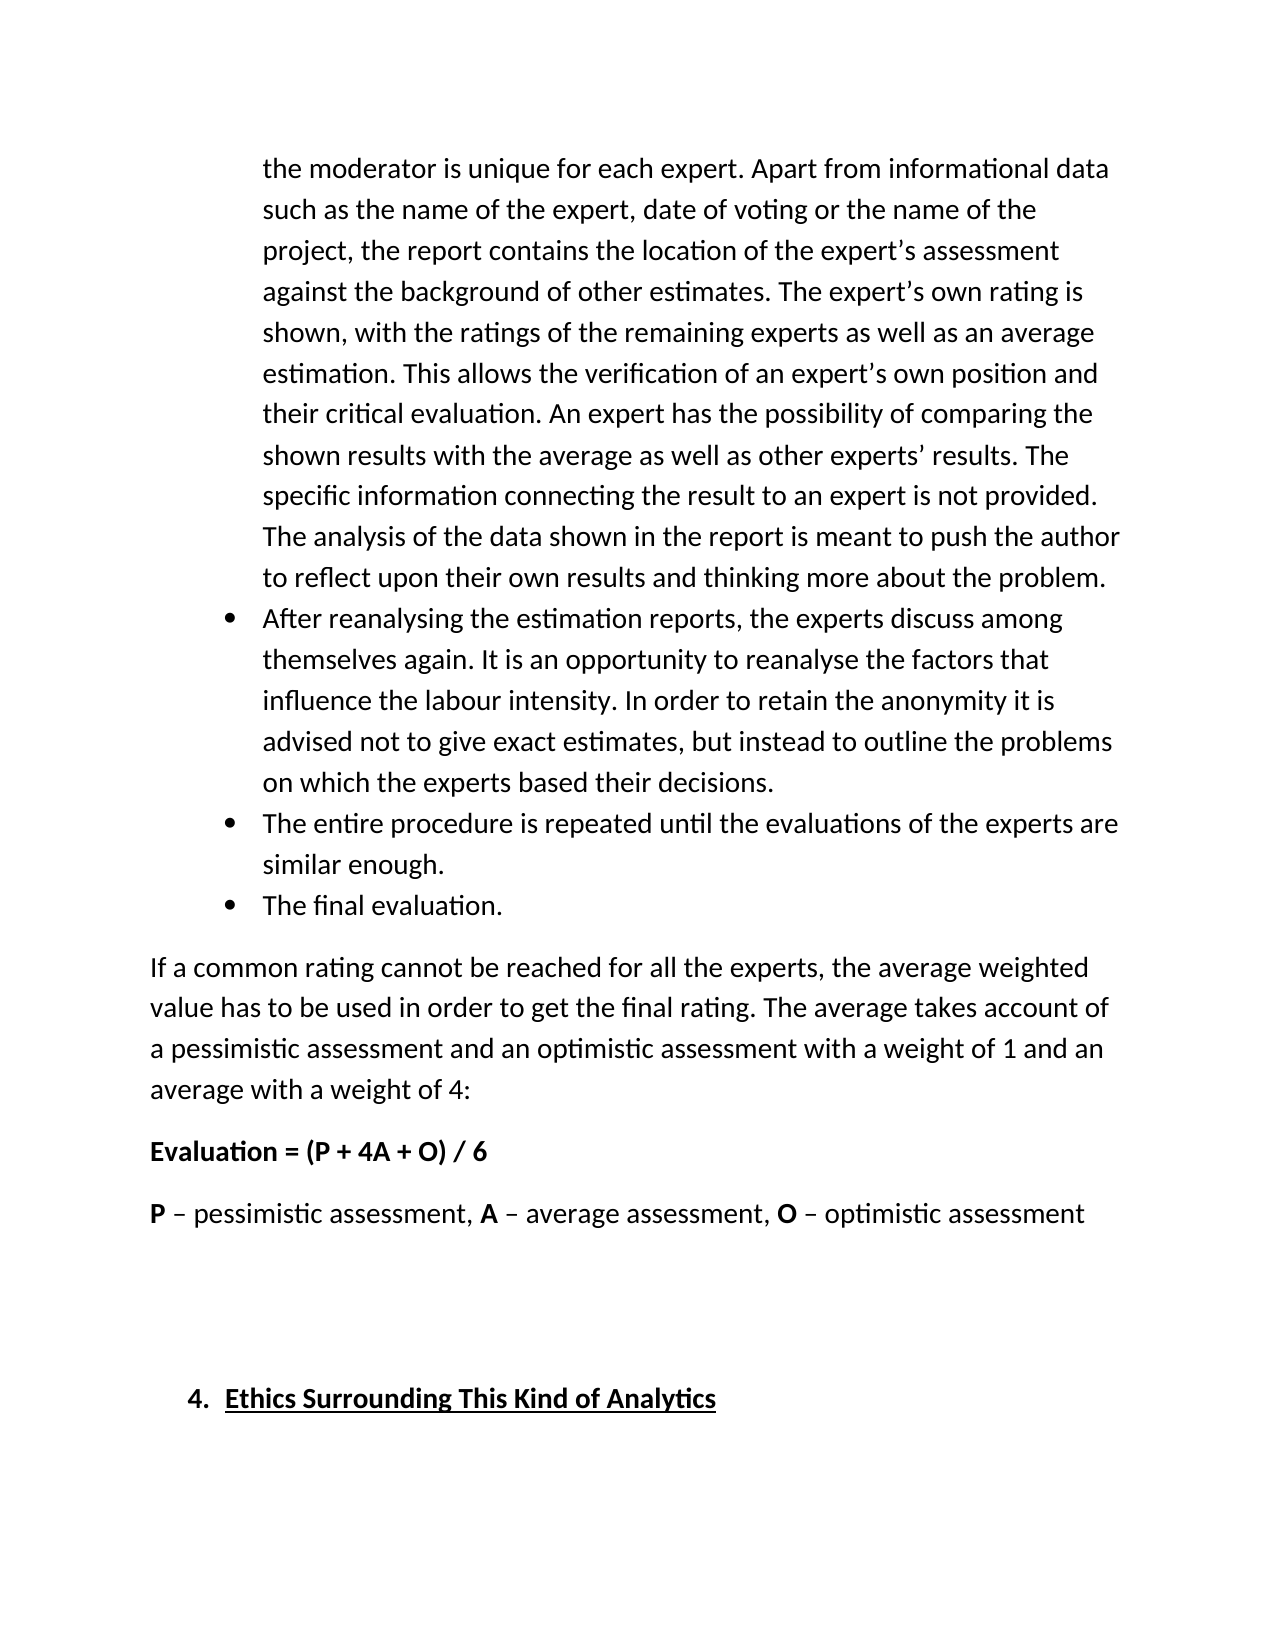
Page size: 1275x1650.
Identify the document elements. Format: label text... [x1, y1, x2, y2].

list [225, 150, 1125, 595]
text If a common rating cannot be reached for all the experts, the average weighted value has to be used in order to get the final rating. The average takes account of a pessimistic assessment and an optimistic assessment with a weight of 1 and an average with a weight of 4: [150, 949, 1125, 1107]
text P – pessimistic assessment, A – average assessment, O – optimistic assessment [150, 1195, 1125, 1231]
list The final evaluation. [225, 887, 1125, 922]
list The entire procedure is repeated until the evaluations of the experts are similar enough. [225, 805, 1125, 882]
text Evaluation = (P + 4A + O) / 6 [150, 1133, 1125, 1169]
list After reanalysing the estimation reports, the experts discuss among themselves again. It is an opportunity to reanalyse the factors that influence the labour intensity. In order to retain the anonymity it is advised not to give exact estimates, but instead to outline the problems on which the experts based their decisions. [225, 600, 1125, 800]
list Ethics Surrounding This Kind of Analytics [187, 1380, 1125, 1416]
